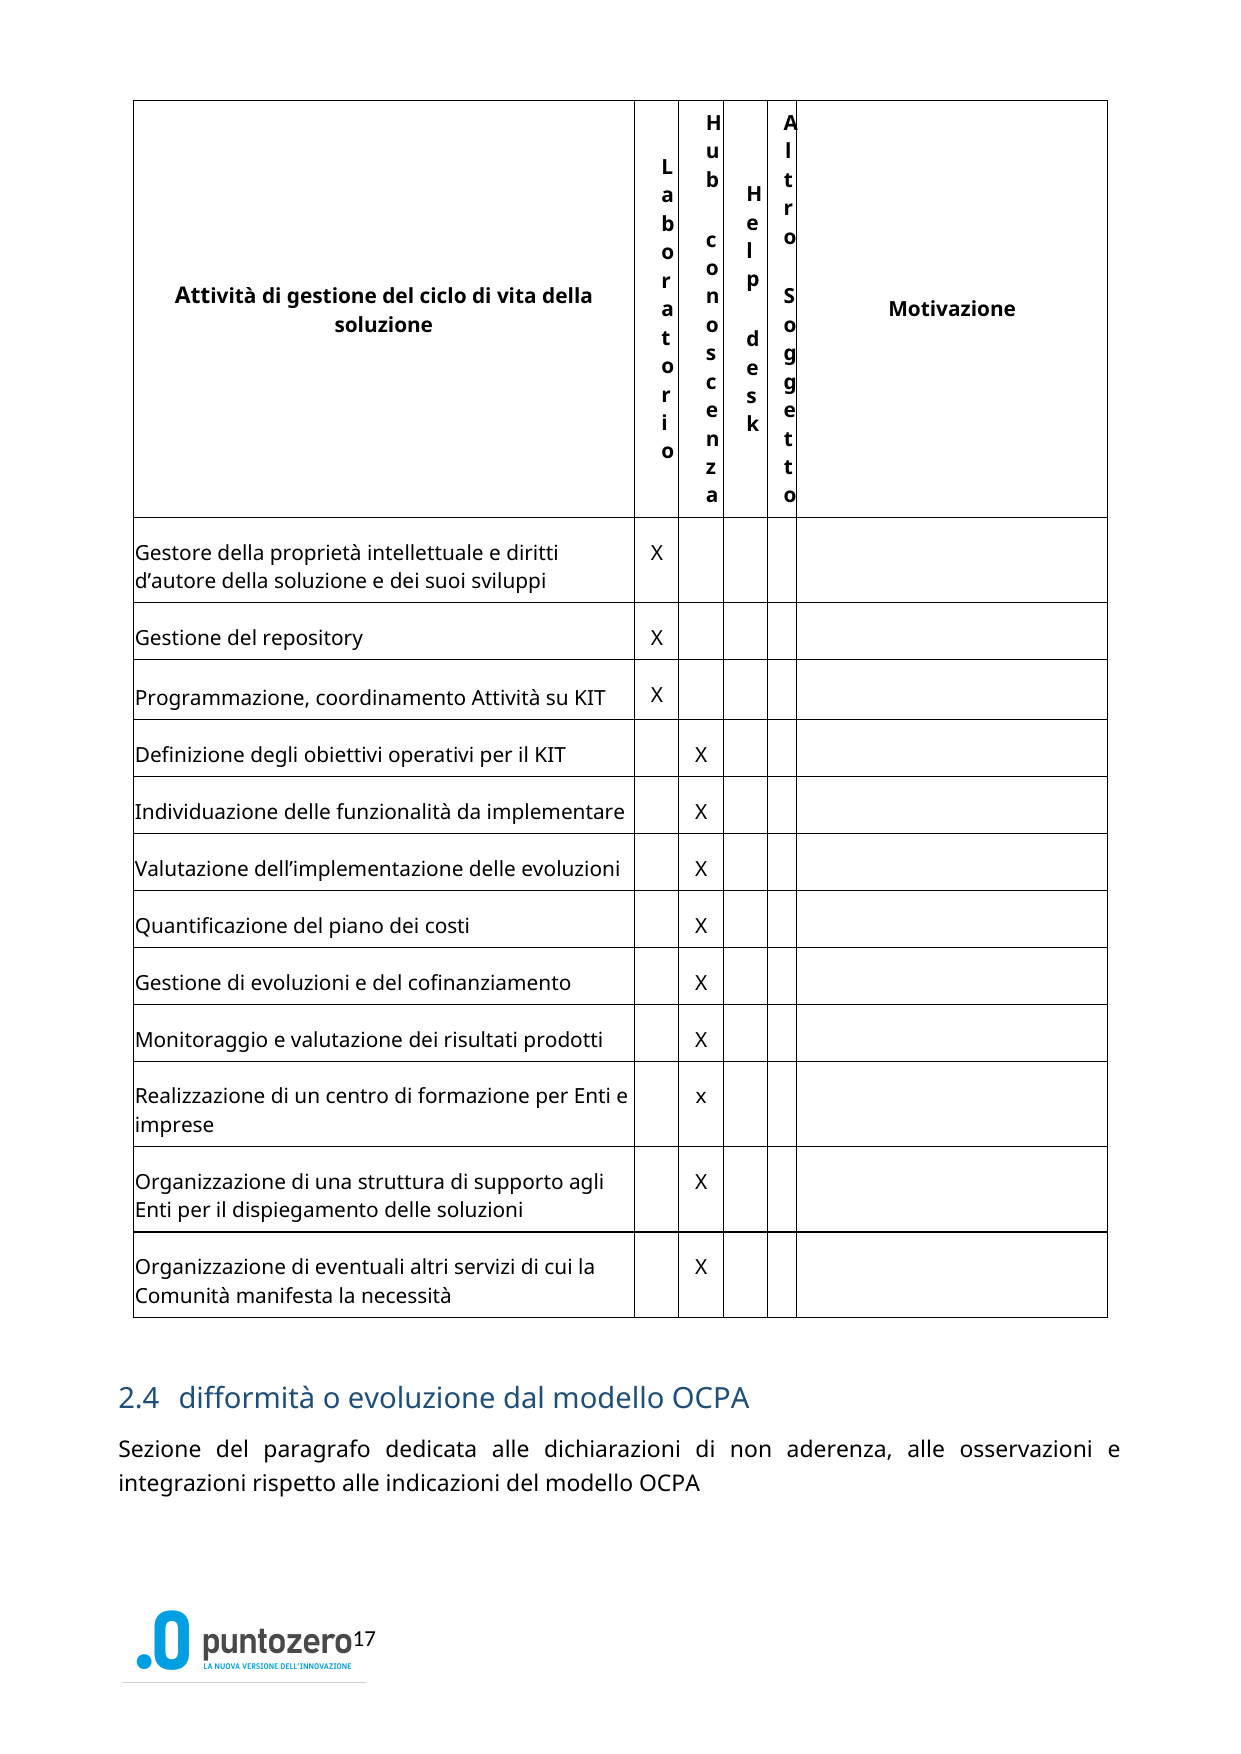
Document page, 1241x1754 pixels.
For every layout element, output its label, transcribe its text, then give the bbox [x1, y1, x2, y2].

table_cell X [635, 660, 678, 719]
table_cell [724, 720, 767, 776]
table_cell [768, 777, 796, 833]
table_cell X [635, 603, 678, 659]
table_cell [797, 891, 1107, 947]
table_header Laboratorio [635, 101, 678, 517]
table_cell [797, 834, 1107, 890]
table_cell [724, 1233, 767, 1317]
table_cell [635, 720, 678, 776]
table_cell [724, 518, 767, 602]
table_cell Organizzazione di una struttura di supporto agli Enti per il dispiegamento delle soluzioni [134, 1147, 634, 1231]
table_cell X [679, 777, 723, 833]
table_cell Monitoraggio e valutazione dei risultati prodotti [134, 1005, 634, 1061]
table_cell x [679, 1062, 723, 1146]
table_cell [724, 1062, 767, 1146]
table_cell Programmazione, coordinamento Attività su KIT [134, 660, 634, 719]
table_cell [797, 518, 1107, 602]
table_cell Quantificazione del piano dei costi [134, 891, 634, 947]
table_cell [724, 834, 767, 890]
table_cell [797, 1062, 1107, 1146]
table_cell Realizzazione di un centro di formazione per Enti e imprese [134, 1062, 634, 1146]
table_cell [724, 603, 767, 659]
table_cell [724, 660, 767, 719]
table_cell Organizzazione di eventuali altri servizi di cui la Comunità manifesta la necessità [134, 1233, 634, 1317]
table_cell [797, 777, 1107, 833]
table_cell [635, 834, 678, 890]
table_cell [797, 948, 1107, 1004]
table_cell [797, 1005, 1107, 1061]
table_cell Gestione di evoluzioni e del cofinanziamento [134, 948, 634, 1004]
table_cell Definizione degli obiettivi operativi per il KIT [134, 720, 634, 776]
table_cell [768, 518, 796, 602]
table_cell Gestione del repository [134, 603, 634, 659]
table_cell [635, 1147, 678, 1231]
table_cell [768, 1062, 796, 1146]
table_header Hub conoscenza [679, 101, 723, 517]
table_cell X [679, 1005, 723, 1061]
table_cell [724, 948, 767, 1004]
table_cell [797, 603, 1107, 659]
picture [122, 1597, 367, 1683]
table_cell [724, 1147, 767, 1231]
table_cell X [679, 948, 723, 1004]
table_cell X [679, 834, 723, 890]
table_cell X [679, 1233, 723, 1317]
table_cell [768, 603, 796, 659]
table_cell [724, 777, 767, 833]
table_cell [724, 891, 767, 947]
table_cell [635, 948, 678, 1004]
table_cell [797, 1147, 1107, 1231]
table_cell [635, 891, 678, 947]
table_cell [797, 720, 1107, 776]
table_cell Individuazione delle funzionalità da implementare [134, 777, 634, 833]
table_cell [635, 777, 678, 833]
table_cell [635, 1233, 678, 1317]
subtitle difformità o evoluzione dal modello OCPA [118, 1377, 1122, 1417]
table_header Help desk [724, 101, 767, 517]
table_cell Gestore della proprietà intellettuale e diritti d’autore della soluzione e dei suoi sviluppi [134, 518, 634, 602]
table_cell [768, 1233, 796, 1317]
table_cell [635, 1005, 678, 1061]
table_cell [768, 834, 796, 890]
table_cell [768, 948, 796, 1004]
table_cell [635, 1062, 678, 1146]
text Sezione del paragrafo dedicata alle dichiarazioni di non aderenza, alle osservazioni e integrazioni rispetto alle indicazioni del modello OCPA [118, 1433, 1122, 1498]
table_cell Valutazione dell’implementazione delle evoluzioni [134, 834, 634, 890]
table_header Altro Soggetto [768, 101, 796, 517]
table_cell [679, 518, 723, 602]
table_cell X [679, 720, 723, 776]
table_cell [768, 660, 796, 719]
table_cell X [679, 1147, 723, 1231]
table_header Attività di gestione del ciclo di vita della soluzione [134, 101, 634, 517]
table_header Motivazione [797, 101, 1107, 517]
table_cell X [635, 518, 678, 602]
table_cell [679, 603, 723, 659]
table_cell [679, 660, 723, 719]
table_cell [768, 891, 796, 947]
table_cell [768, 1005, 796, 1061]
table_cell [768, 1147, 796, 1231]
table_cell [724, 1005, 767, 1061]
table_cell [797, 660, 1107, 719]
table_cell X [679, 891, 723, 947]
table_cell [768, 720, 796, 776]
table_cell [797, 1233, 1107, 1317]
